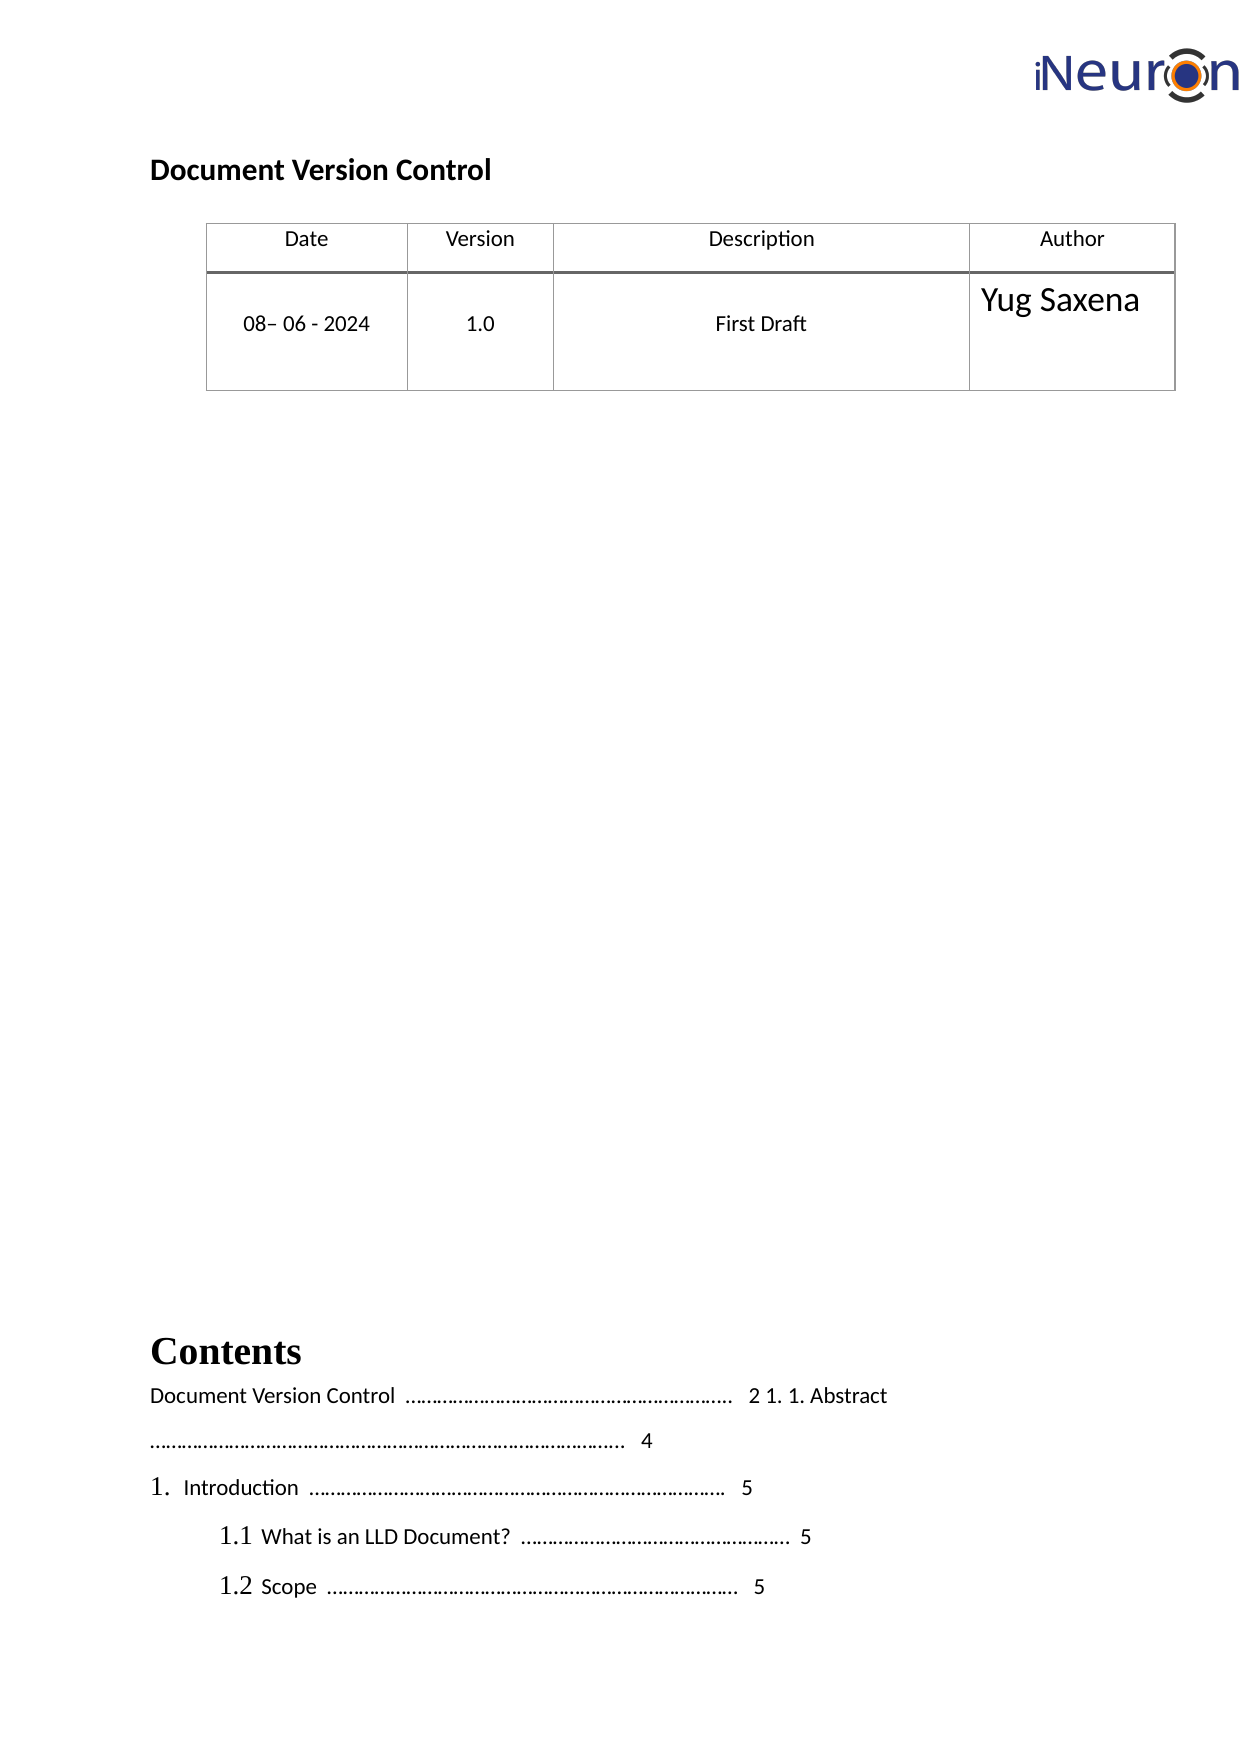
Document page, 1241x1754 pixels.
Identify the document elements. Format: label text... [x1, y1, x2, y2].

list What is an LLD Document? …………………………………………… 5 [219, 1519, 1090, 1551]
subtitle Contents [150, 1328, 1090, 1373]
table_header Version [408, 224, 553, 271]
table_cell Yug Saxena [970, 274, 1174, 390]
table_cell 08– 06 - 2024 [207, 274, 407, 390]
text Document Version Control [150, 150, 1090, 188]
table_cell 1.0 [408, 274, 553, 390]
text Document Version Control …………………………………………………….. 2 1. 1. Abstract ……………………………………………………………………………... 4 [150, 1381, 1090, 1454]
list Scope …………………………………………………………………… 5 [219, 1569, 1090, 1600]
table_header Date [207, 224, 407, 271]
picture [1033, 40, 1241, 105]
table_header Description [554, 224, 969, 271]
table_cell First Draft [554, 274, 969, 390]
table_header Author [970, 224, 1174, 271]
list Introduction ……………………………………………………………………. 5 [150, 1470, 1090, 1501]
